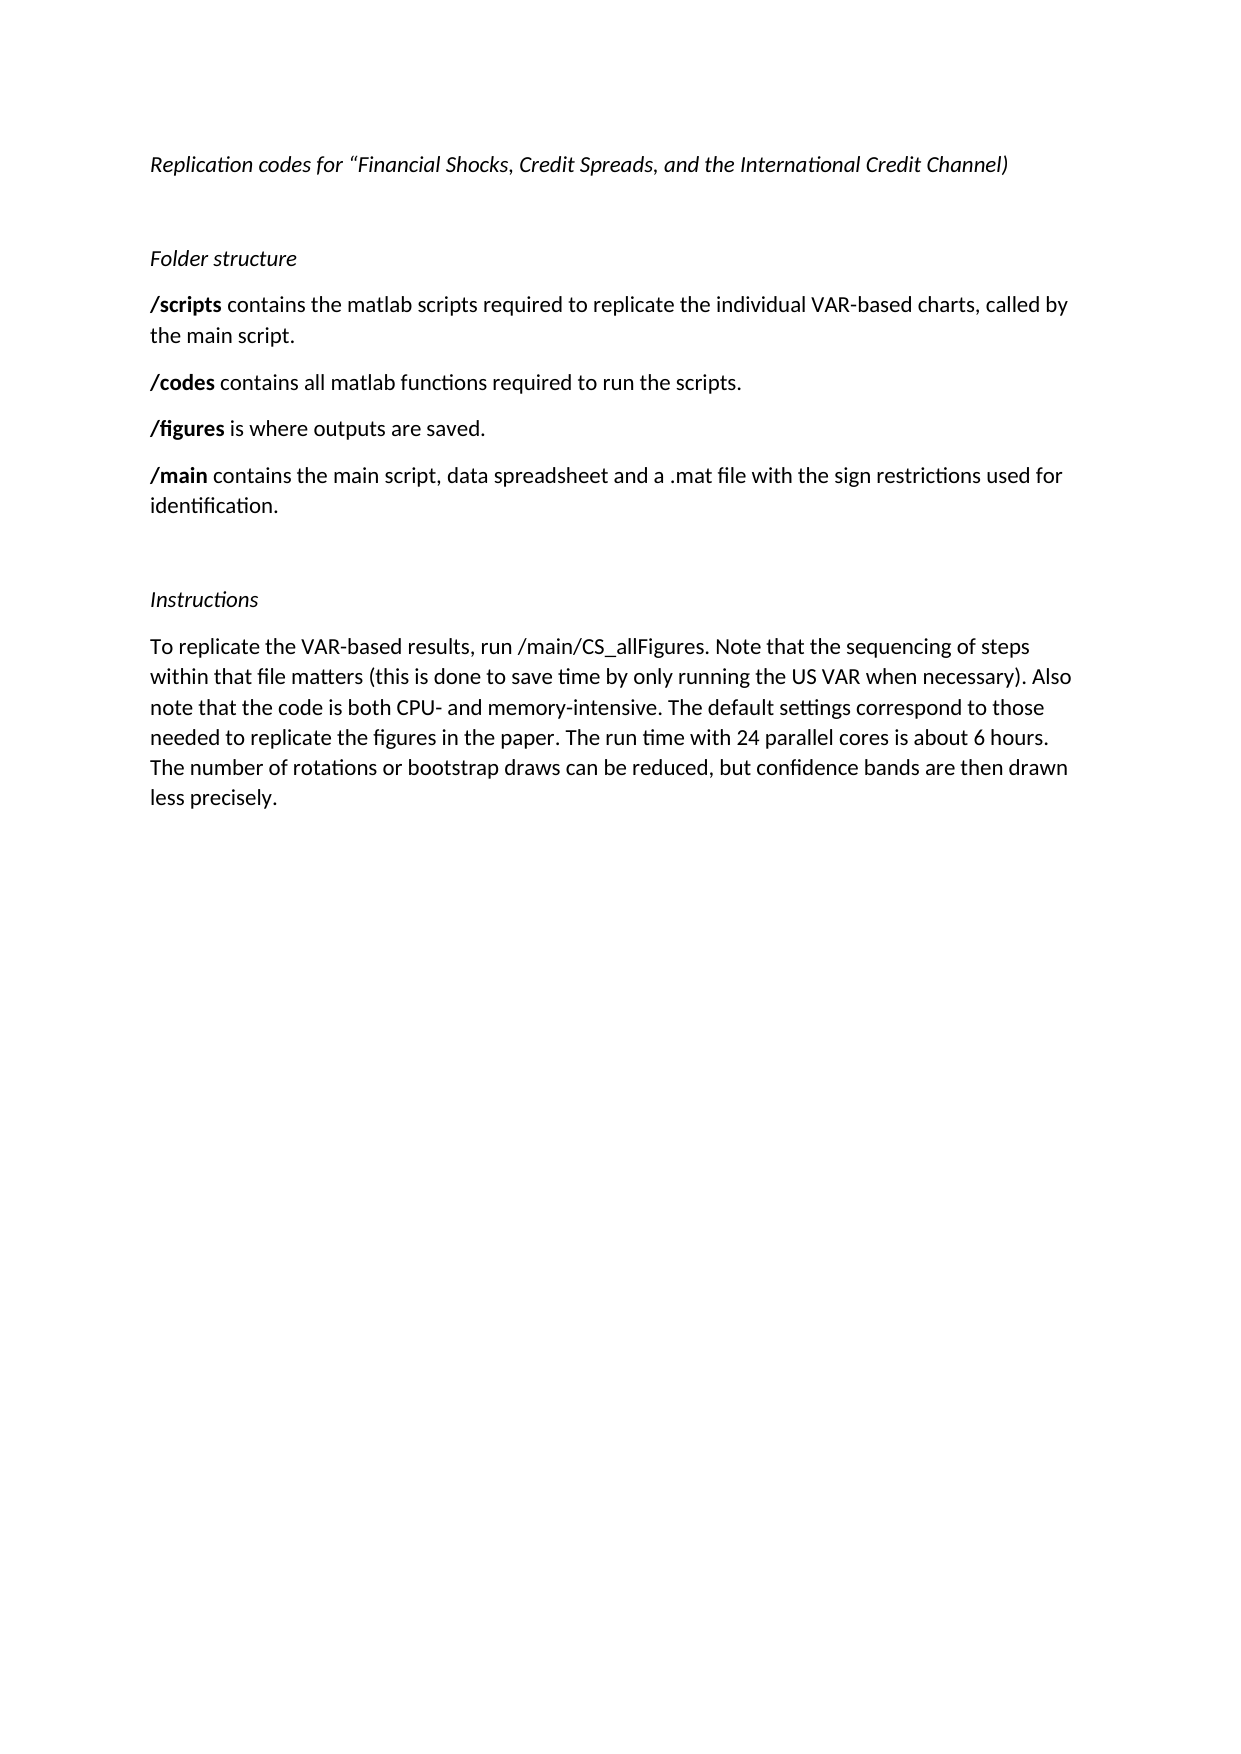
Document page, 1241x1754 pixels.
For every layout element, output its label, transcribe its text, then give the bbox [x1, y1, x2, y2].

text /main contains the main script, data spreadsheet and a .mat file with the sign restrictions used for identification. [150, 461, 1090, 520]
text Instructions [150, 585, 1090, 613]
text /scripts contains the matlab scripts required to replicate the individual VAR-based charts, called by the main script. [150, 291, 1090, 349]
text /codes contains all matlab functions required to run the scripts. [150, 368, 1090, 396]
text Folder structure [150, 244, 1090, 272]
text To replicate the VAR-based results, run /main/CS_allFigures. Note that the sequencing of steps within that file matters (this is done to save time by only running the US VAR when necessary). Also note that the code is both CPU- and memory-intensive. The default settings correspond to those needed to replicate the figures in the paper. The run time with 24 parallel cores is about 6 hours. The number of rotations or bootstrap draws can be reduced, but confidence bands are then drawn less precisely. [150, 632, 1090, 811]
text /figures is where outputs are saved. [150, 414, 1090, 443]
text Replication codes for “Financial Shocks, Credit Spreads, and the International Credit Channel) [150, 150, 1090, 178]
